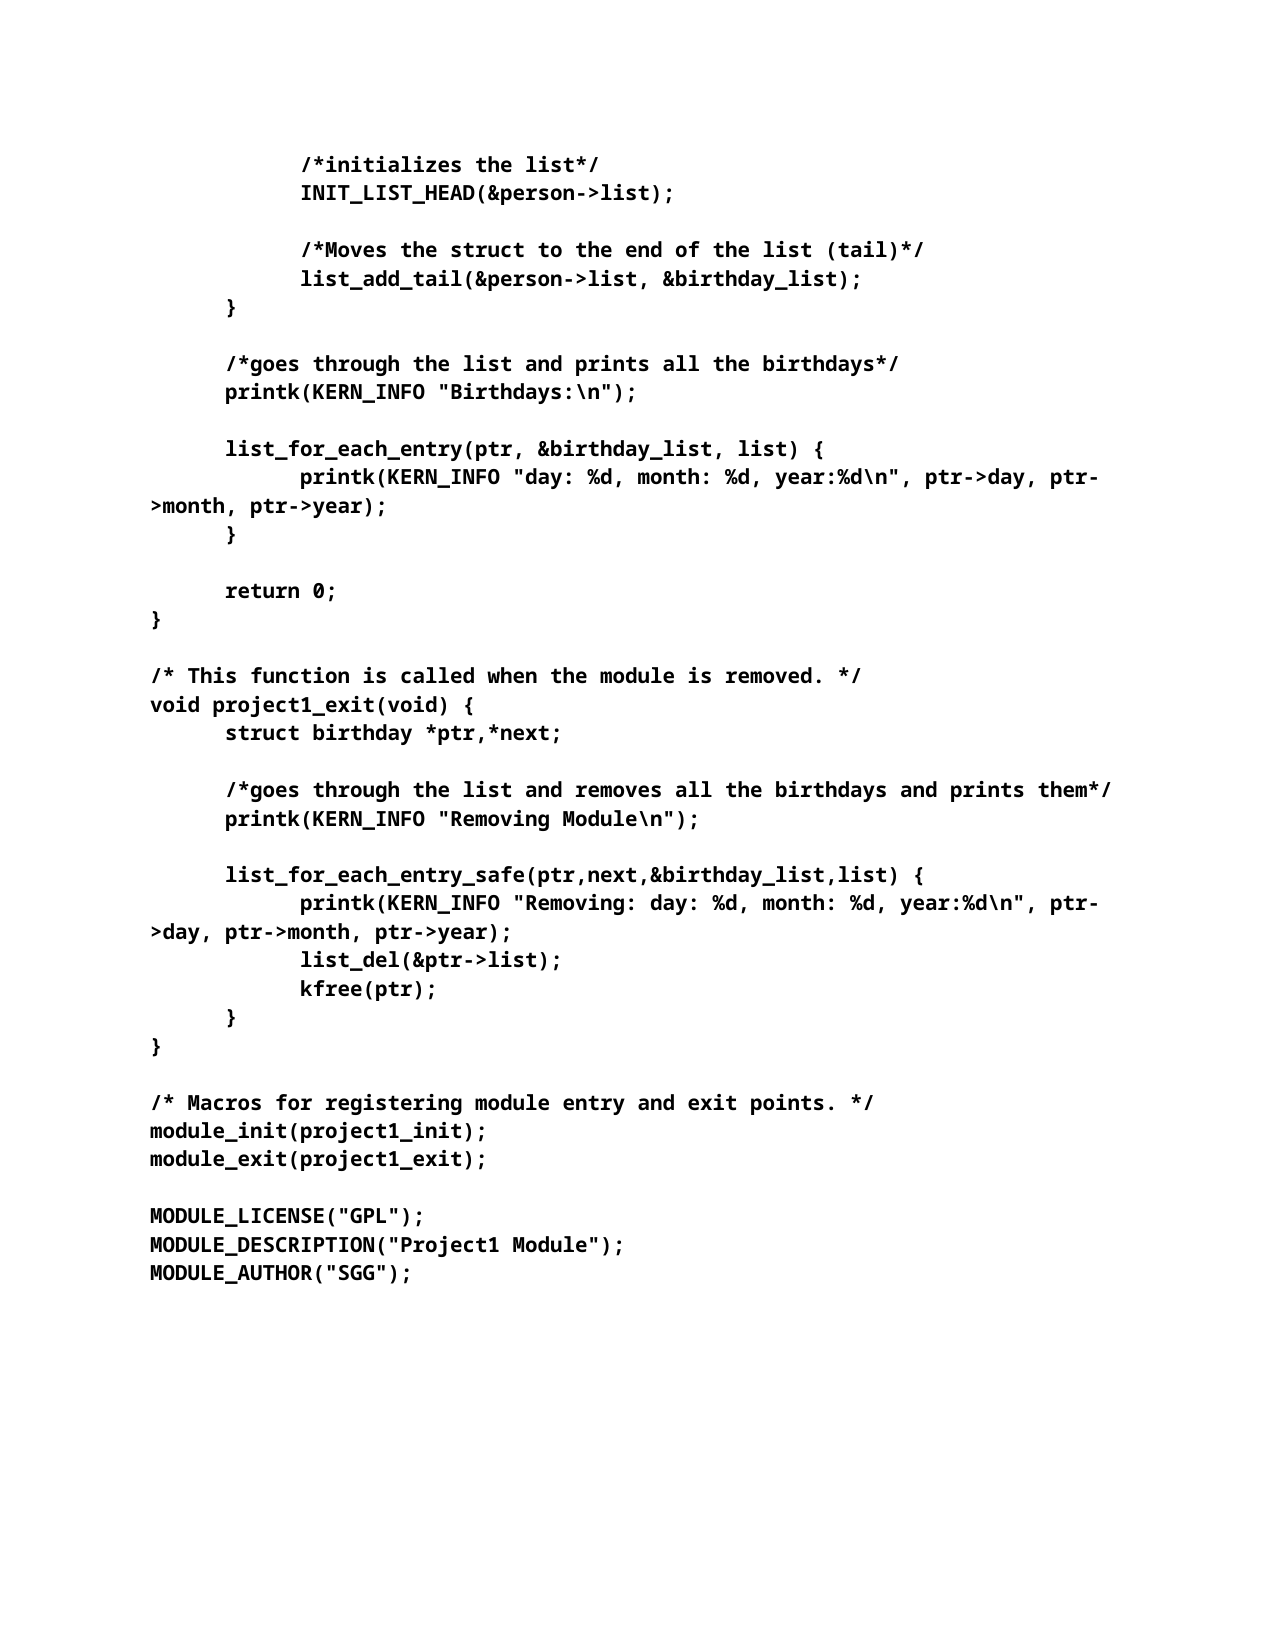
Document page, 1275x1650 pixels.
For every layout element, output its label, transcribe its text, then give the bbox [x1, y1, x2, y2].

text } [150, 604, 1125, 633]
text module_exit(project1_exit); [150, 1144, 1125, 1173]
text INIT_LIST_HEAD(&person->list); [150, 178, 1125, 207]
text } [150, 1002, 1125, 1031]
text return 0; [150, 576, 1125, 604]
text void project1_exit(void) { [150, 690, 1125, 718]
text /*goes through the list and prints all the birthdays*/ [150, 349, 1125, 377]
text } [150, 1031, 1125, 1059]
text printk(KERN_INFO "Removing Module\n"); [150, 804, 1125, 832]
text } [150, 519, 1125, 548]
text /*goes through the list and removes all the birthdays and prints them*/ [150, 775, 1125, 804]
text kfree(ptr); [150, 974, 1125, 1002]
text list_del(&ptr->list); [150, 945, 1125, 974]
text /*initializes the list*/ [150, 150, 1125, 178]
text /* This function is called when the module is removed. */ [150, 661, 1125, 690]
text printk(KERN_INFO "Removing: day: %d, month: %d, year:%d\n", ptr->day, ptr->month, ptr->year); [150, 888, 1125, 945]
text /* Macros for registering module entry and exit points. */ [150, 1088, 1125, 1116]
text printk(KERN_INFO "day: %d, month: %d, year:%d\n", ptr->day, ptr->month, ptr->year); [150, 462, 1125, 519]
text printk(KERN_INFO "Birthdays:\n"); [150, 377, 1125, 406]
text list_for_each_entry(ptr, &birthday_list, list) { [150, 434, 1125, 462]
text list_for_each_entry_safe(ptr,next,&birthday_list,list) { [150, 860, 1125, 888]
text MODULE_LICENSE("GPL"); [150, 1201, 1125, 1230]
text module_init(project1_init); [150, 1116, 1125, 1144]
text MODULE_AUTHOR("SGG"); [150, 1258, 1125, 1287]
text /*Moves the struct to the end of the list (tail)*/ [150, 235, 1125, 264]
text MODULE_DESCRIPTION("Project1 Module"); [150, 1230, 1125, 1258]
text } [150, 292, 1125, 321]
text list_add_tail(&person->list, &birthday_list); [150, 264, 1125, 292]
text struct birthday *ptr,*next; [150, 718, 1125, 747]
